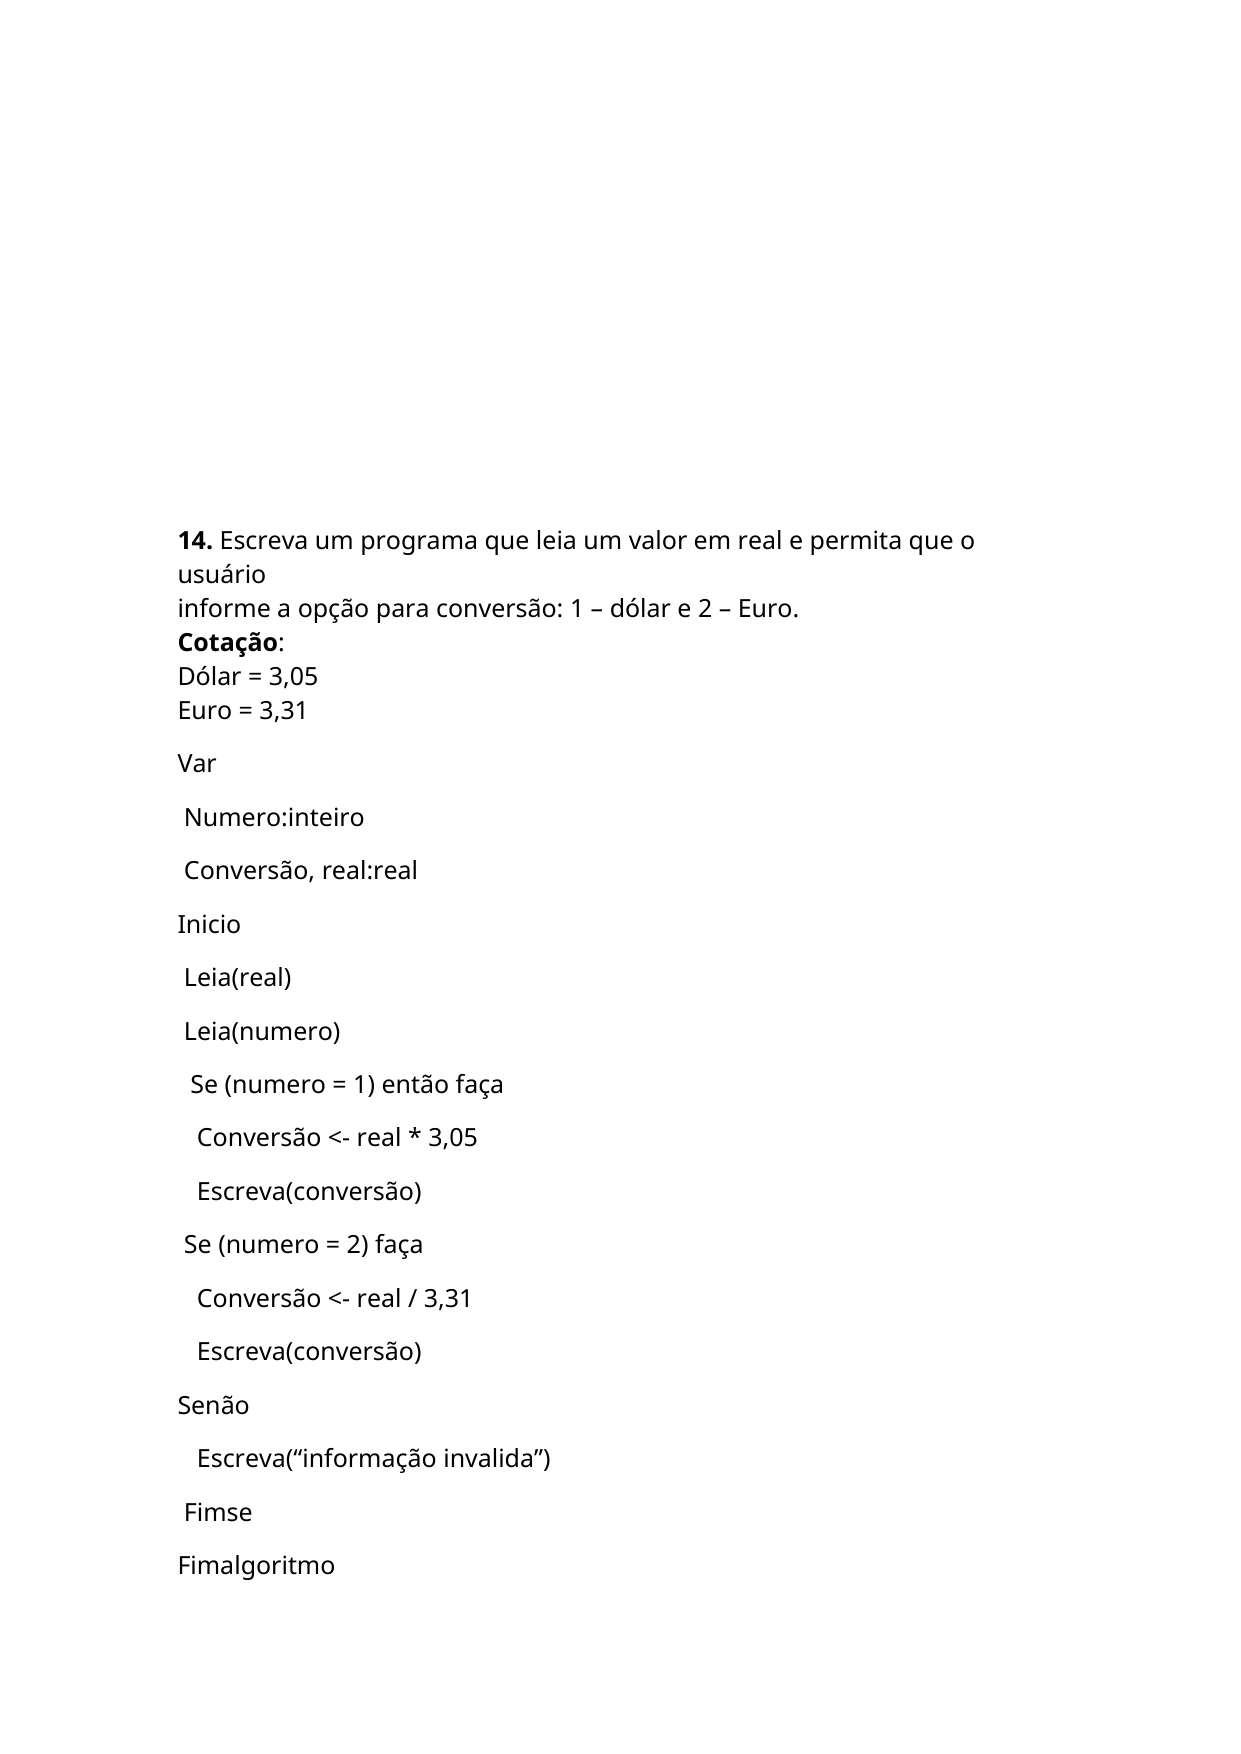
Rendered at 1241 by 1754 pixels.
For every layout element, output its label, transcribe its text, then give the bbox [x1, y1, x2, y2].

text 14. Escreva um programa que leia um valor em real e permita que o usuário [177, 522, 1063, 590]
text Fimse [177, 1494, 1063, 1528]
text Escreva(conversão) [177, 1334, 1063, 1368]
text Inicio [177, 906, 1063, 940]
text Numero:inteiro [177, 799, 1063, 833]
text Se (numero = 1) então faça [177, 1067, 1063, 1101]
text Dólar = 3,05 [177, 658, 1063, 693]
text Escreva(“informação invalida”) [177, 1441, 1063, 1475]
text Leia(real) [177, 960, 1063, 994]
text Var [177, 746, 1063, 780]
text Conversão, real:real [177, 853, 1063, 887]
text Senão [177, 1387, 1063, 1421]
text Euro = 3,31 [177, 693, 1063, 727]
text Fimalgoritmo [177, 1548, 1063, 1582]
text Se (numero = 2) faça [177, 1227, 1063, 1261]
text informe a opção para conversão: 1 – dólar e 2 – Euro. [177, 590, 1063, 624]
text Cotação: [177, 624, 1063, 658]
text Conversão <- real / 3,31 [177, 1280, 1063, 1314]
text Leia(numero) [177, 1013, 1063, 1047]
text Conversão <- real * 3,05 [177, 1120, 1063, 1154]
text Escreva(conversão) [177, 1173, 1063, 1208]
